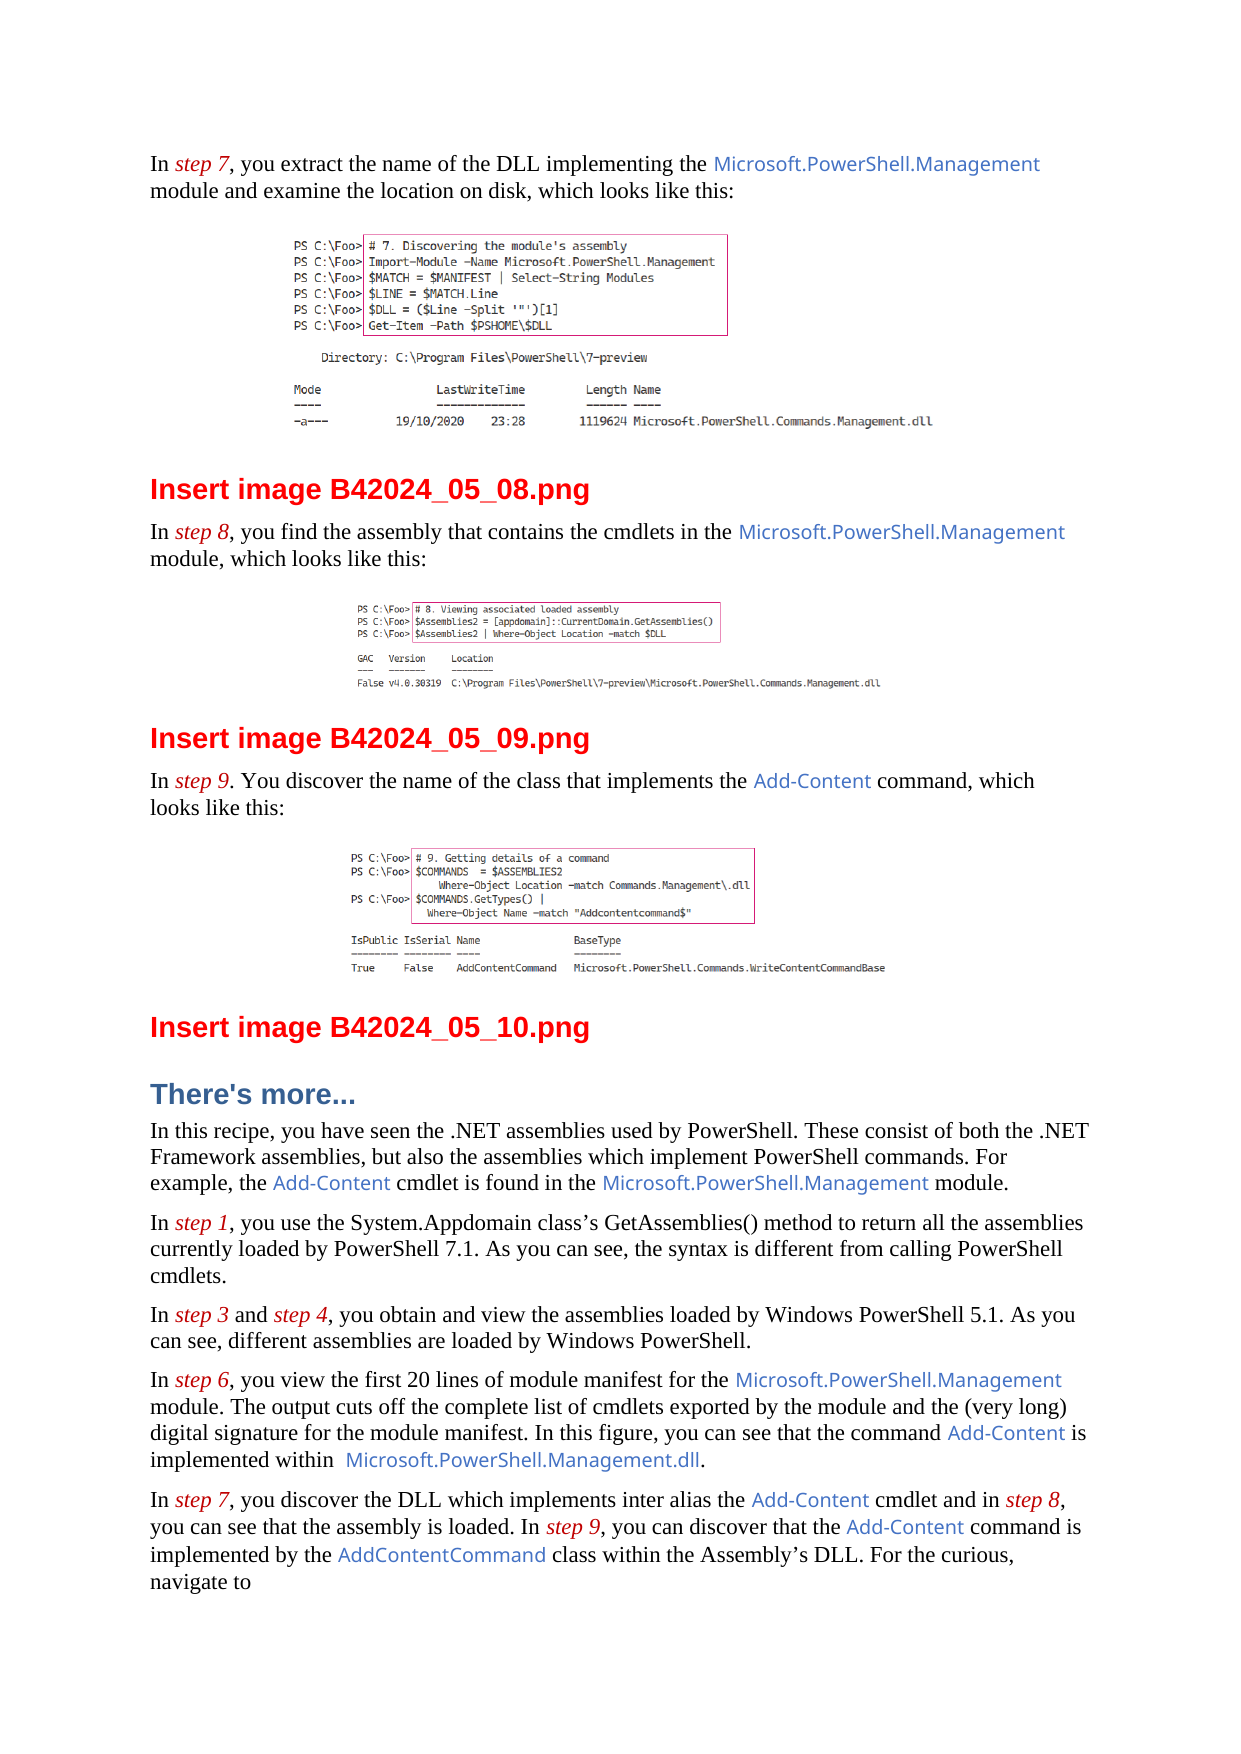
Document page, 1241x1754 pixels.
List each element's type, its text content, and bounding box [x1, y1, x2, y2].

text Insert image B42024_05_08.png [150, 472, 1090, 506]
picture [347, 596, 893, 696]
text In step 7, you extract the name of the DLL implementing the Microsoft.PowerShell.Management module and examine the location on disk, which looks like this: [150, 150, 1090, 203]
text Insert image B42024_05_09.png [150, 721, 1090, 754]
text In step 8, you find the assembly that contains the cmdlets in the Microsoft.PowerShell.Management module, which looks like this: [150, 518, 1090, 572]
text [150, 1486, 1090, 1594]
picture [282, 228, 958, 448]
picture [344, 845, 896, 985]
text In this recipe, you have seen the .NET assemblies used by PowerShell. These consist of both the .NET Framework assemblies, but also the assemblies which implement PowerShell commands. For example, the Add-Content cmdlet is found in the Microsoft.PowerShell.Management module. [150, 1117, 1090, 1197]
text In step 3 and step 4, you obtain and view the assemblies loaded by Windows PowerShell 5.1. As you can see, different assemblies are loaded by Windows PowerShell. [150, 1301, 1090, 1353]
text In step 1, you use the System.Appdomain class’s GetAssemblies() method to return all the assemblies currently loaded by PowerShell 7.1. As you can see, the syntax is different from calling PowerShell cmdlets. [150, 1209, 1090, 1288]
subtitle There's more... [150, 1077, 1090, 1110]
text In step 6, you view the first 20 lines of module manifest for the Microsoft.PowerShell.Management module. The output cuts off the complete list of cmdlets exported by the module and the (very long) digital signature for the module manifest. In this figure, you can see that the command Add-Content is implemented within Microsoft.PowerShell.Management.dll. [150, 1366, 1090, 1474]
text In step 9. You discover the name of the class that implements the Add-Content command, which looks like this: [150, 767, 1090, 821]
text Insert image B42024_05_10.png [150, 1010, 1090, 1043]
